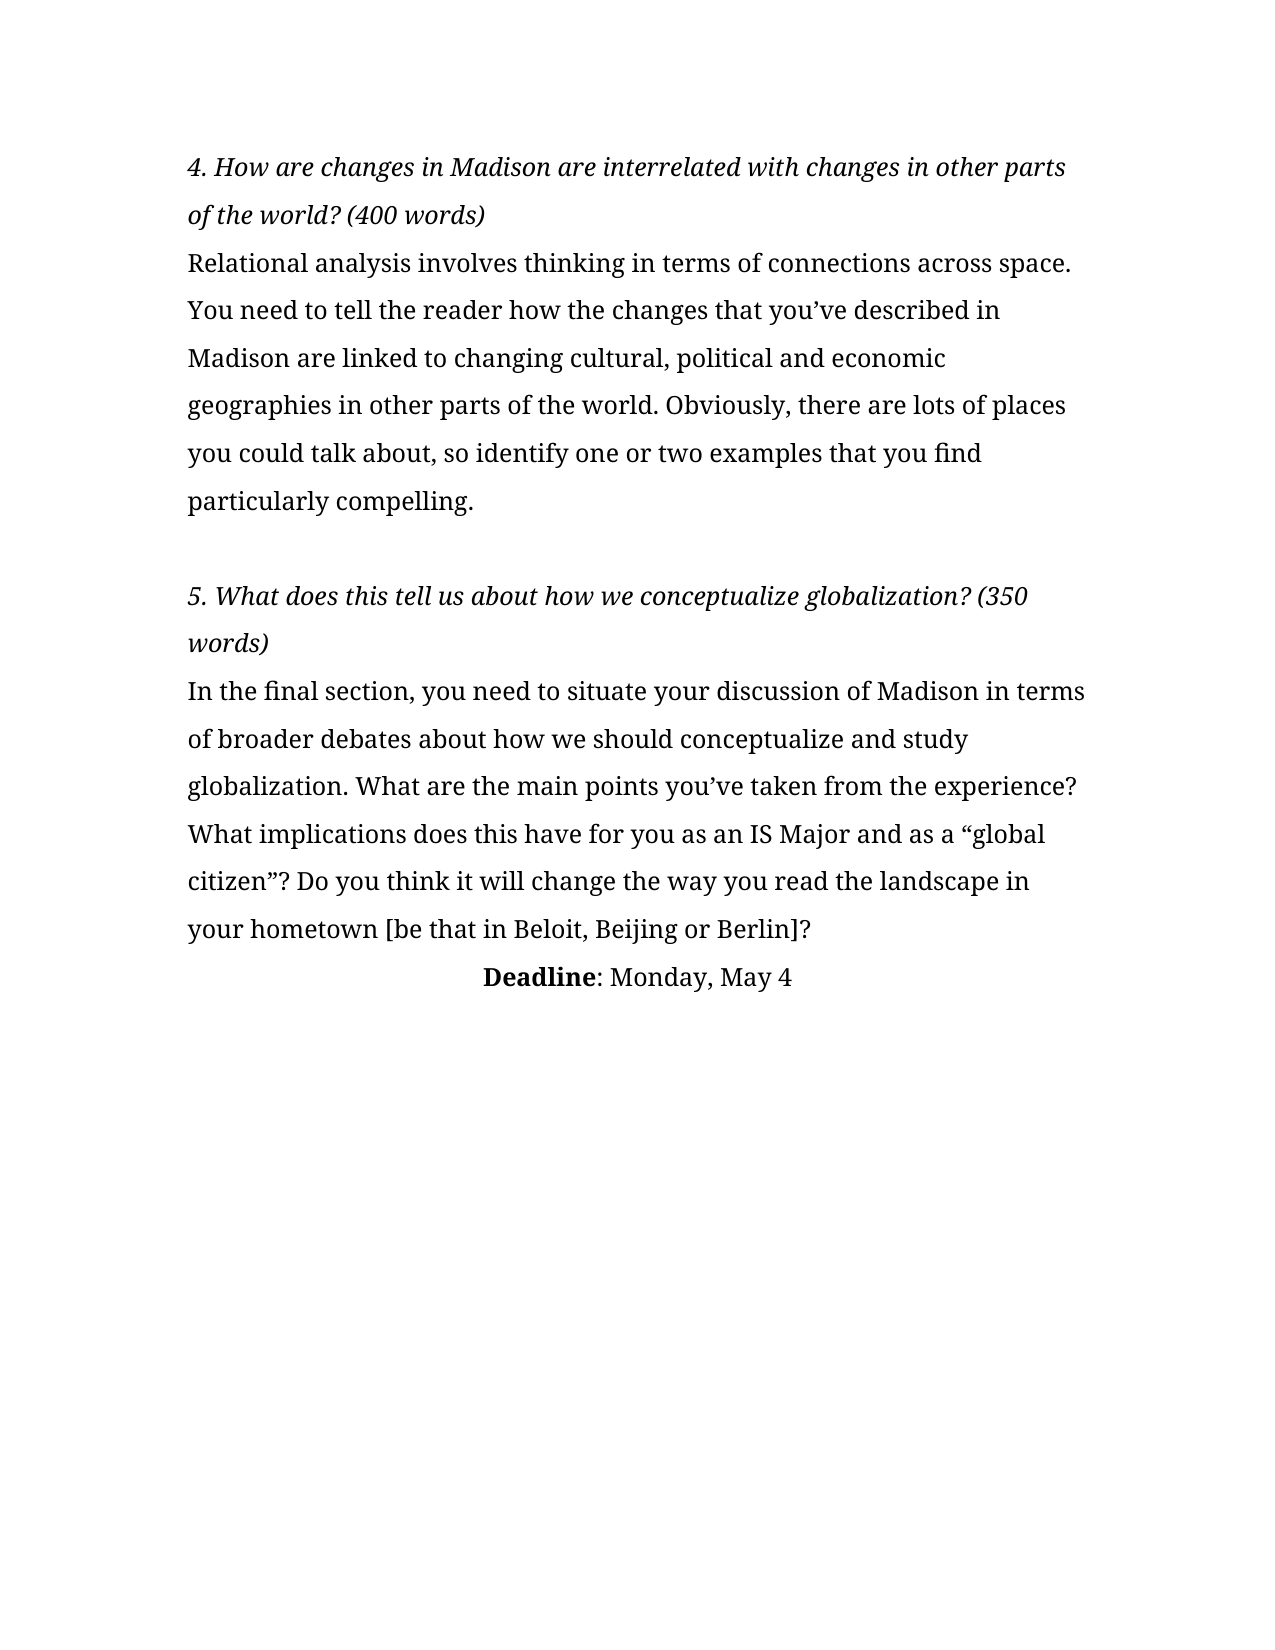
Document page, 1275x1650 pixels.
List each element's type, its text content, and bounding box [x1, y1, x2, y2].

text 5. What does this tell us about how we conceptualize globalization? (350 words) [187, 578, 1087, 660]
text In the final section, you need to situate your discussion of Madison in terms of broader debates about how we should conceptualize and study globalization. What are the main points you’ve taken from the experience? What implications does this have for you as an IS Major and as a “global citizen”? Do you think it will change the way you read the landscape in your hometown [be that in Beloit, Beijing or Berlin]? [187, 674, 1087, 946]
text Relational analysis involves thinking in terms of connections across space. You need to tell the reader how the changes that you’ve described in Madison are linked to changing cultural, political and economic geographies in other parts of the world. Obviously, there are lots of places you could talk about, so identify one or two examples that you find particularly compelling. [187, 245, 1087, 517]
text Deadline: Monday, May 4 [187, 959, 1087, 993]
text 4. How are changes in Madison are interrelated with changes in other parts of the world? (400 words) [187, 150, 1087, 232]
